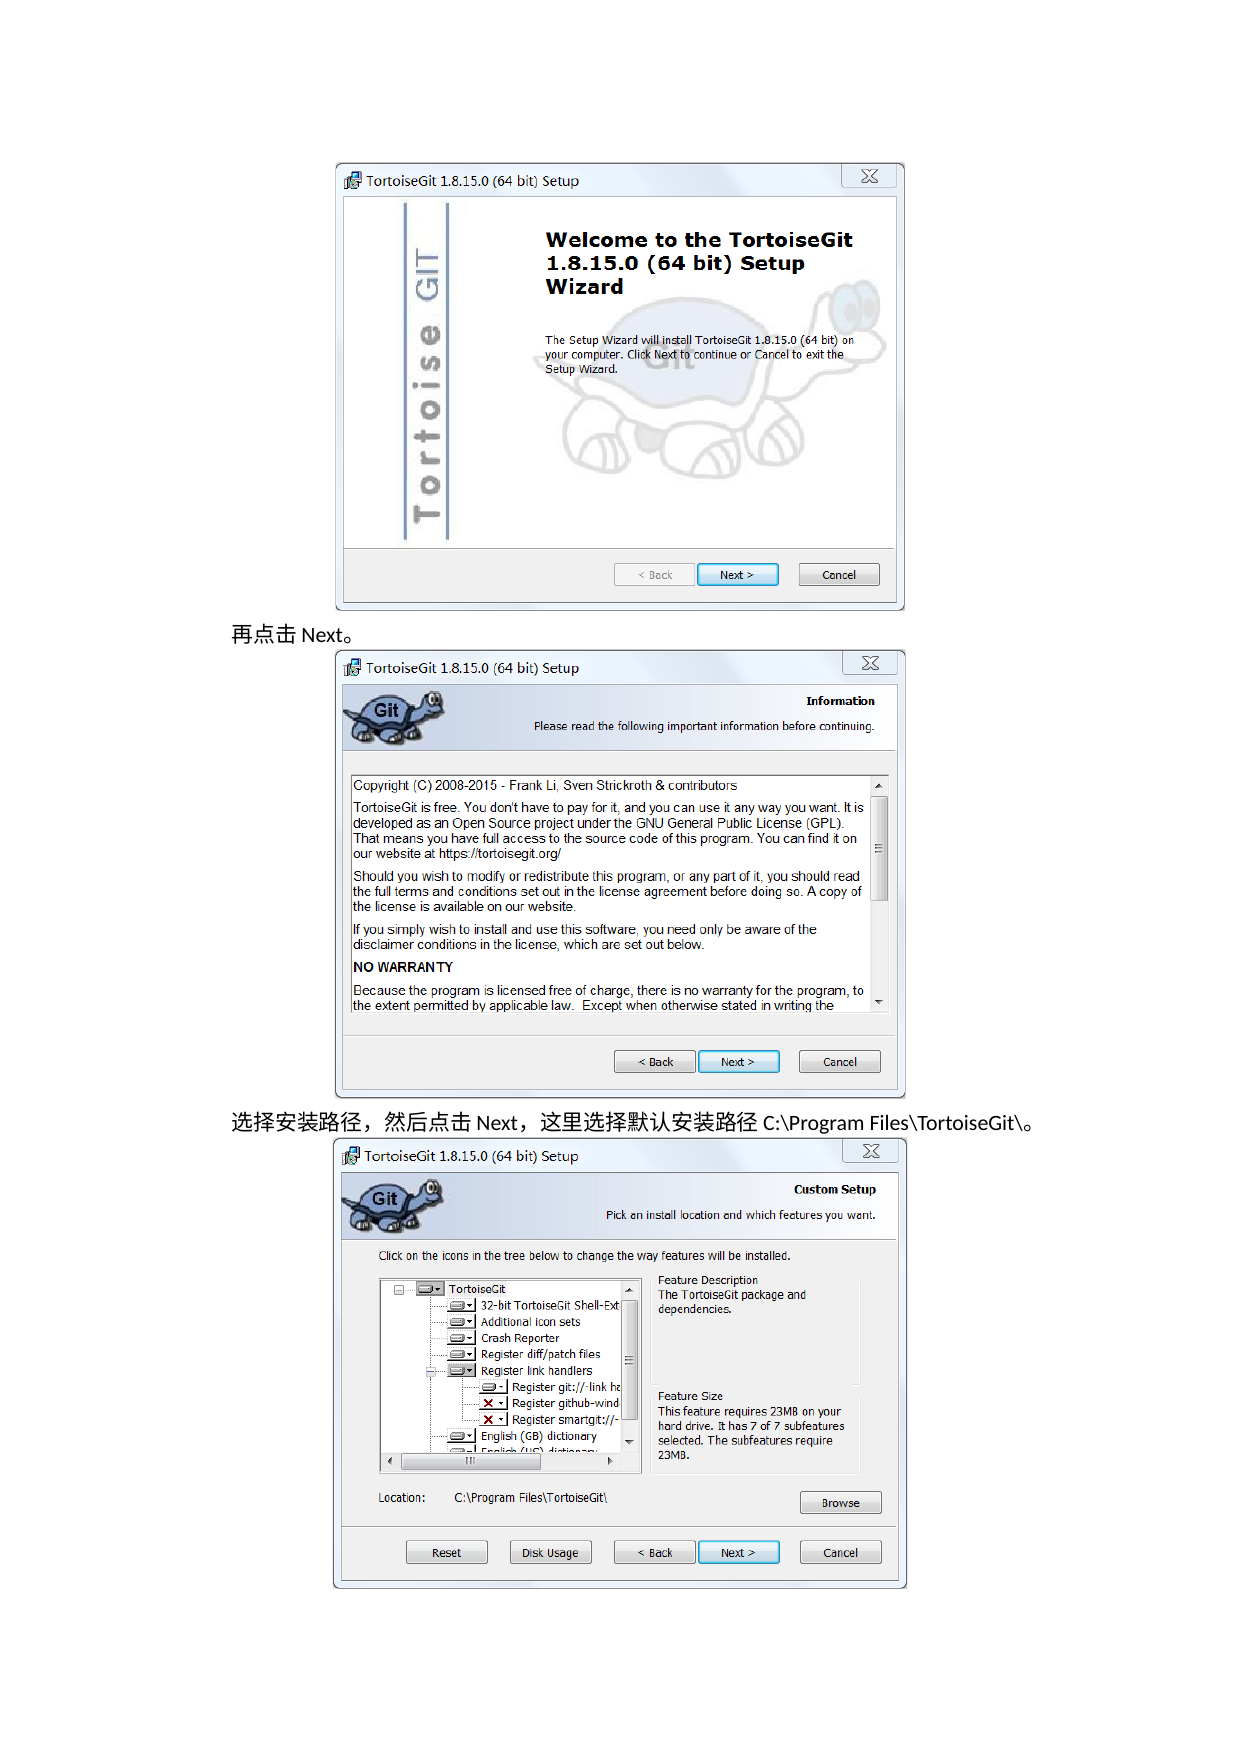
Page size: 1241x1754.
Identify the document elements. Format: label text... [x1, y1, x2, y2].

text 再点击Next。 [187, 617, 1053, 649]
picture [332, 1137, 908, 1589]
picture [334, 649, 906, 1099]
text 选择安装路径，然后点击Next，这里选择默认安装路径C:\Program Files\TortoiseGit\。 [187, 1104, 1053, 1137]
picture [335, 162, 905, 611]
